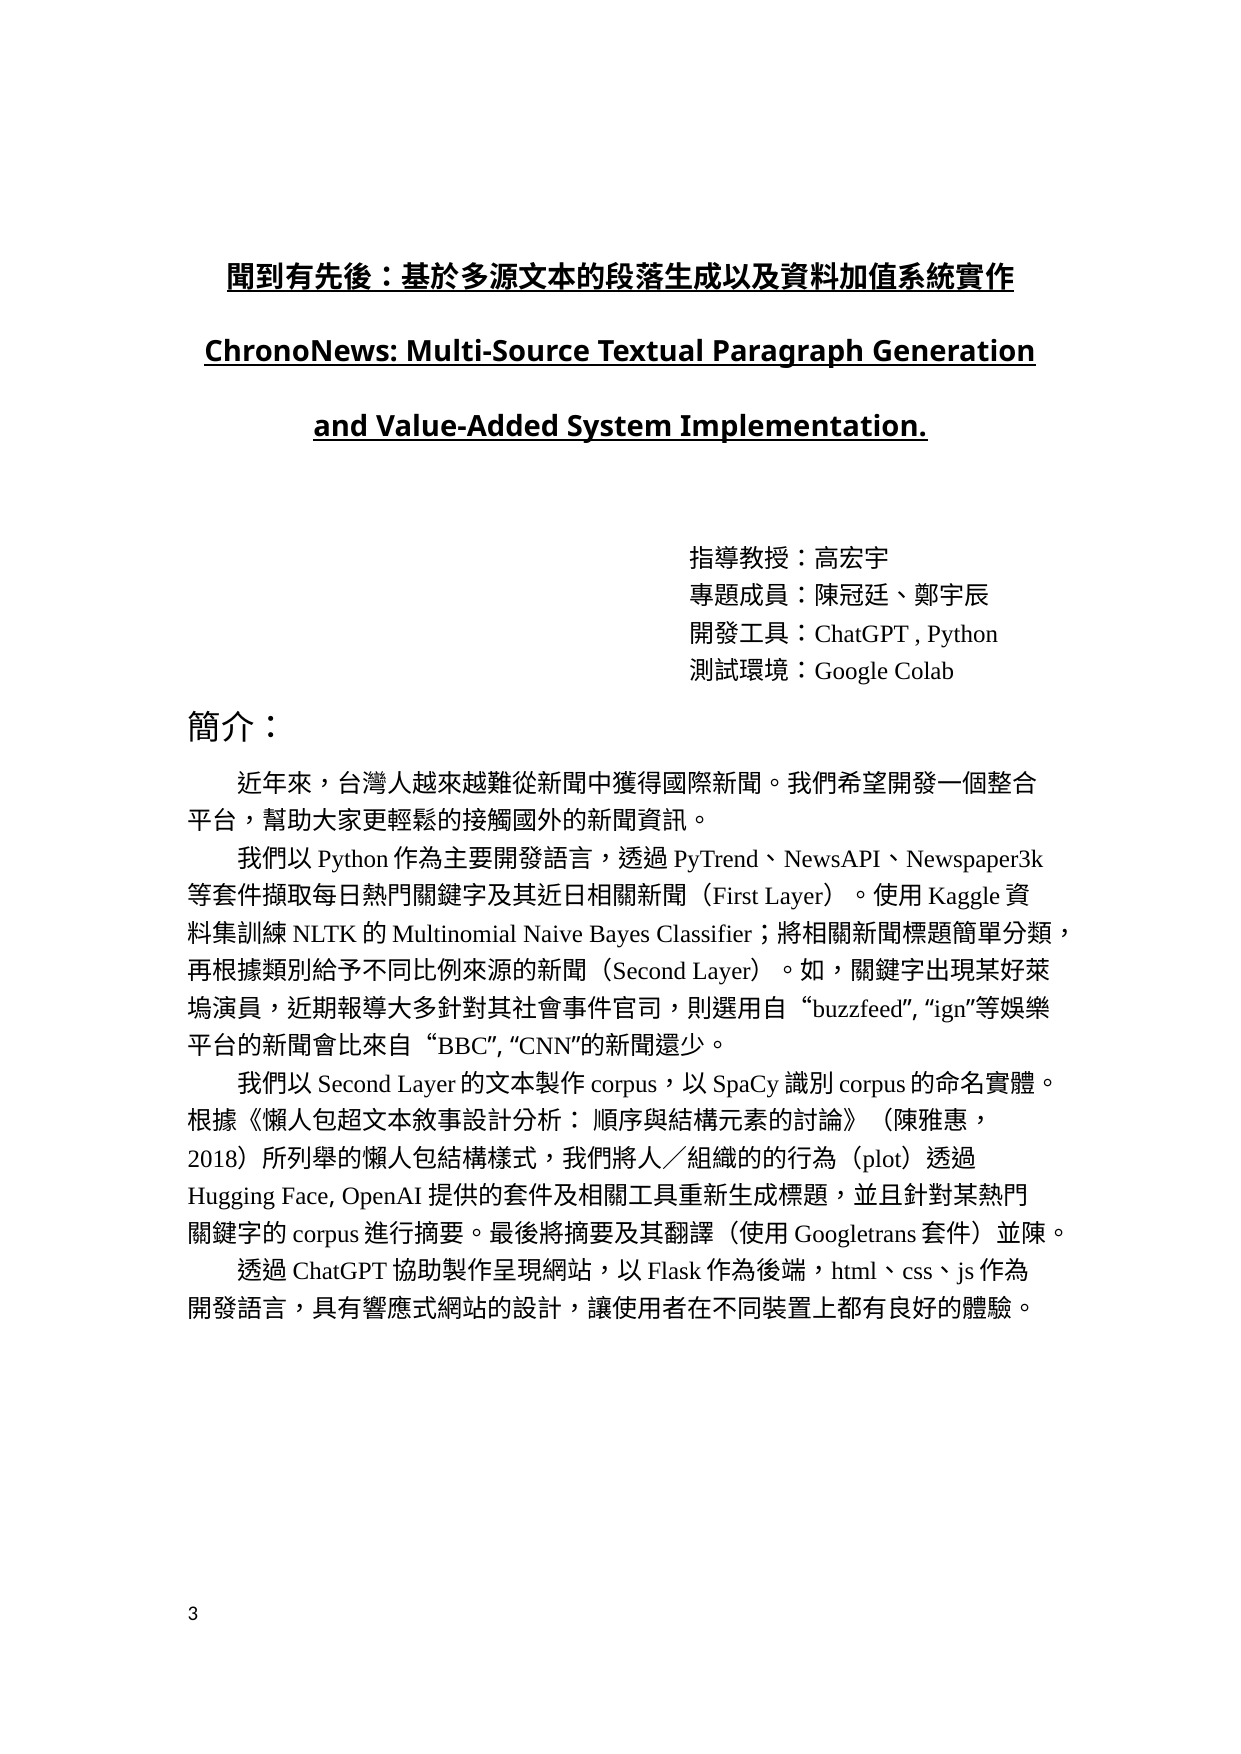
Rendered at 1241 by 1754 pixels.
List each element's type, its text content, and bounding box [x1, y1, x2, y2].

text 指導教授：高宏宇 [689, 537, 1053, 575]
text 測試環境：Google Colab [689, 650, 1053, 687]
text 專題成員：陳冠廷、鄭宇辰 [689, 575, 1053, 612]
text 我們以Python作為主要開發語言，透過PyTrend、NewsAPI、Newspaper3k等套件擷取每日熱門關鍵字及其近日相關新聞（First Layer）。使用Kaggle資料集訓練NLTK的Multinomial Naive Bayes Classifier；將相關新聞標題簡單分類，再根據類別給予不同比例來源的新聞（Second Layer）。如，關鍵字出現某好萊塢演員，近期報導大多針對其社會事件官司，則選用自“buzzfeed”, “ign”等娛樂平台的新聞會比來自“BBC”, “CNN”的新聞還少。 [187, 837, 1053, 1062]
text 近年來，台灣人越來越難從新聞中獲得國際新聞。我們希望開發一個整合平台，幫助大家更輕鬆的接觸國外的新聞資訊。 [187, 762, 1053, 837]
text 開發工具：ChatGPT , Python [689, 612, 1053, 650]
text 透過ChatGPT協助製作呈現網站，以Flask作為後端，html、css、js作為開發語言，具有響應式網站的設計，讓使用者在不同裝置上都有良好的體驗。 [187, 1250, 1053, 1325]
text 我們以Second Layer的文本製作corpus，以SpaCy識別corpus的命名實體。根據《懶人包超文本敘事設計分析： 順序與結構元素的討論》（陳雅惠，2018）所列舉的懶人包結構樣式，我們將人／組織的的行為（plot）透過Hugging Face, OpenAI 提供的套件及相關工具重新生成標題，並且針對某熱門關鍵字的corpus進行摘要。最後將摘要及其翻譯（使用Googletrans套件）並陳。 [187, 1062, 1053, 1250]
text 簡介： [187, 687, 1053, 762]
subtitle 聞到有先後：基於多源文本的段落生成以及資料加值系統實作ChronoNews: Multi-Source Textual Paragraph Generation and Value-Added System Implementation. [187, 237, 1053, 462]
